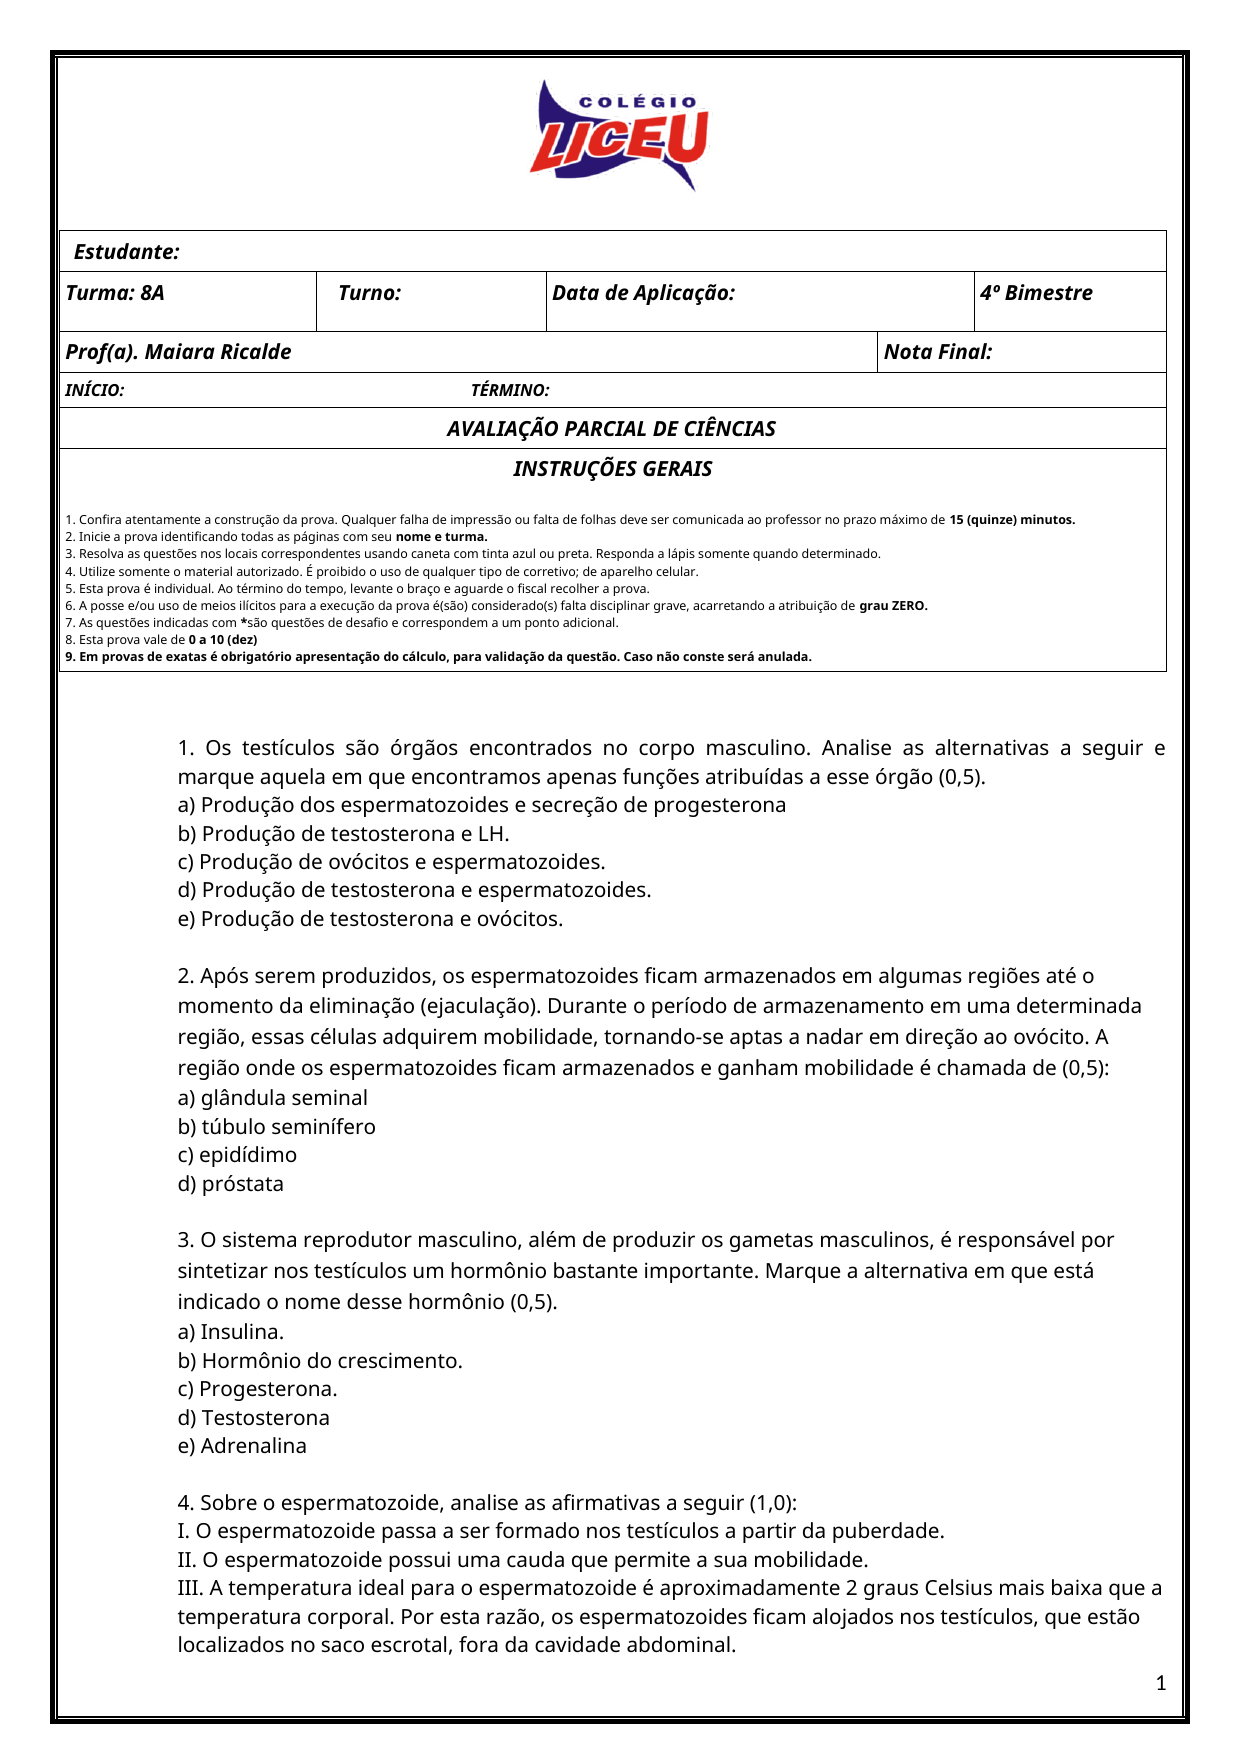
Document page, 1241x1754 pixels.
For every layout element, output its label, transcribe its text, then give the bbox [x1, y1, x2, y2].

text II. O espermatozoide possui uma cauda que permite a sua mobilidade. [177, 1545, 1167, 1573]
table_cell Nota Final: [878, 332, 1166, 372]
text 1. Os testículos são órgãos encontrados no corpo masculino. Analise as alternativas a seguir e marque aquela em que encontramos apenas funções atribuídas a esse órgão (0,5). [177, 733, 1167, 790]
text d) Produção de testosterona e espermatozoides. [177, 876, 1167, 904]
table_cell Turno: [317, 272, 546, 331]
text a) glândula seminal [177, 1083, 1167, 1112]
table_cell Turma: 8A [60, 272, 316, 331]
table_header Estudante: [60, 231, 1166, 271]
table_cell AVALIAÇÃO PARCIAL DE CIÊNCIAS [60, 408, 1166, 448]
text c) Produção de ovócitos e espermatozoides. [177, 847, 1167, 876]
text e) Produção de testosterona e ovócitos. [177, 904, 1167, 932]
table_cell INÍCIO: TÉRMINO: [60, 373, 1166, 407]
text b) Produção de testosterona e LH. [177, 819, 1167, 847]
table_cell 4º Bimestre [975, 272, 1166, 331]
text c) Progesterona. [177, 1374, 1167, 1403]
text I. O espermatozoide passa a ser formado nos testículos a partir da puberdade. [177, 1516, 1167, 1545]
text b) túbulo seminífero [177, 1112, 1167, 1140]
text 4. Sobre o espermatozoide, analise as afirmativas a seguir (1,0): [177, 1488, 1167, 1516]
table_cell Prof(a). Maiara Ricalde [60, 332, 877, 372]
text a) Produção dos espermatozoides e secreção de progesterona [177, 790, 1167, 819]
table_cell Data de Aplicação: [547, 272, 974, 331]
text 2. Após serem produzidos, os espermatozoides ficam armazenados em algumas regiões até o momento da eliminação (ejaculação). Durante o período de armazenamento em uma determinada região, essas células adquirem mobilidade, tornando-se aptas a nadar em direção ao ovócito. A região onde os espermatozoides ficam armazenados e ganham mobilidade é chamada de (0,5): [177, 961, 1167, 1081]
table_cell INSTRUÇÕES GERAIS 1. Confira atentamente a construção da prova. Qualquer falha de impressão ou falta de folhas deve ser comunicada ao professor no prazo máximo de 15 (quinze) minutos. 2. Inicie a prova identificando todas as páginas com seu nome e turma. 3. Resolva as questões nos locais correspondentes usando caneta com tinta azul ou preta. Responda a lápis somente quando determinado. 4. Utilize somente o material autorizado. É proibido o uso de qualquer tipo de corretivo; de aparelho celular. 5. Esta prova é individual. Ao término do tempo, levante o braço e aguarde o fiscal recolher a prova. 6. A posse e/ou uso de meios ilícitos para a execução da prova é(são) considerado(s) falta disciplinar grave, acarretando a atribuição de grau ZERO. 7. As questões indicadas com *são questões de desafio e correspondem a um ponto adicional. 8. Esta prova vale de 0 a 10 (dez) 9. Em provas de exatas é obrigatório apresentação do cálculo, para validação da questão. Caso não conste será anulada. [60, 449, 1166, 671]
text d) Testosterona [177, 1403, 1167, 1431]
text d) próstata [177, 1169, 1167, 1197]
picture [519, 70, 719, 196]
text b) Hormônio do crescimento. [177, 1346, 1167, 1374]
text III. A temperatura ideal para o espermatozoide é aproximadamente 2 graus Celsius mais baixa que a temperatura corporal. Por esta razão, os espermatozoides ficam alojados nos testículos, que estão localizados no saco escrotal, fora da cavidade abdominal. [177, 1573, 1167, 1659]
text c) epidídimo [177, 1140, 1167, 1169]
text a) Insulina. [177, 1317, 1167, 1346]
text e) Adrenalina [177, 1431, 1167, 1459]
text 3. O sistema reprodutor masculino, além de produzir os gametas masculinos, é responsável por sintetizar nos testículos um hormônio bastante importante. Marque a alternativa em que está indicado o nome desse hormônio (0,5). [177, 1226, 1167, 1315]
